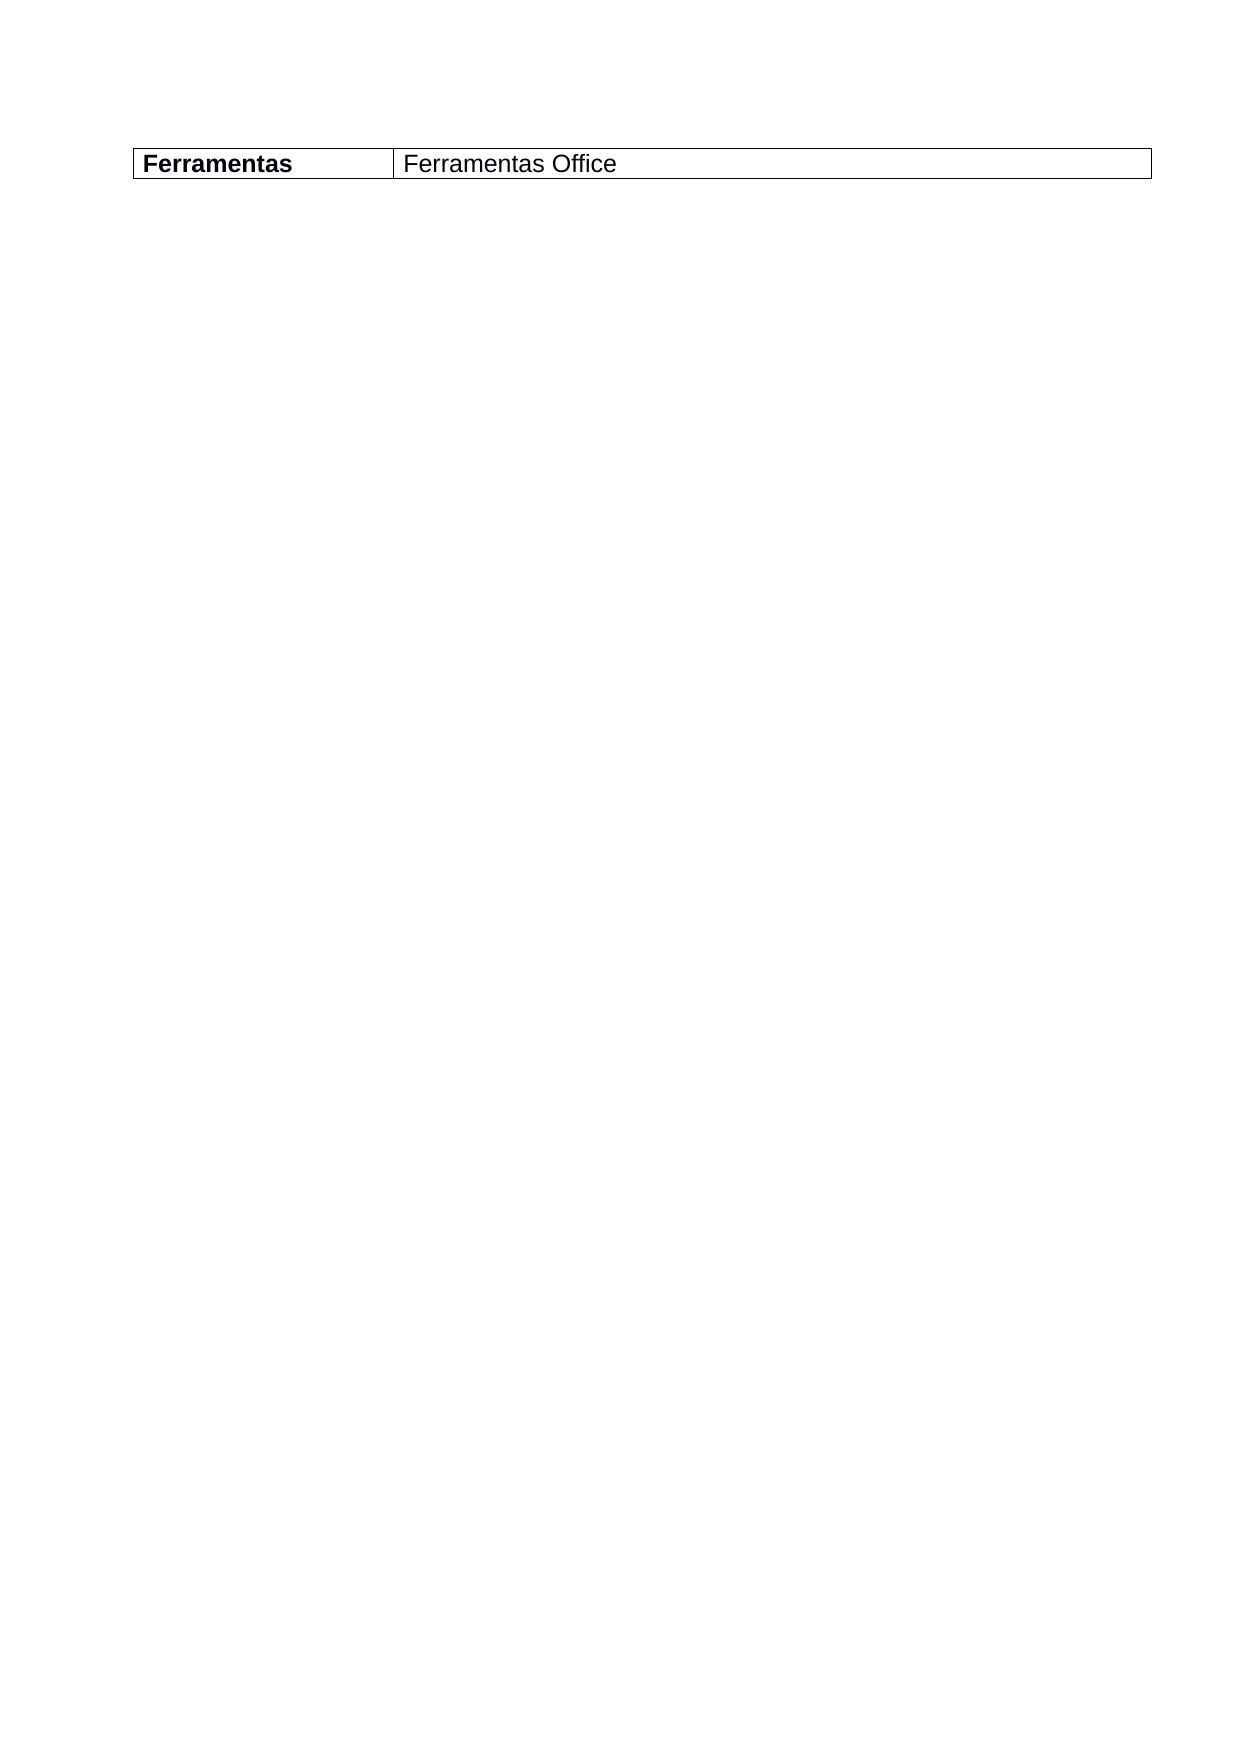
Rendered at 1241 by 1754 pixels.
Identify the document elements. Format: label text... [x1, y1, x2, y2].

table_cell Ferramentas [134, 149, 393, 177]
table_cell Ferramentas Office [394, 149, 1151, 177]
